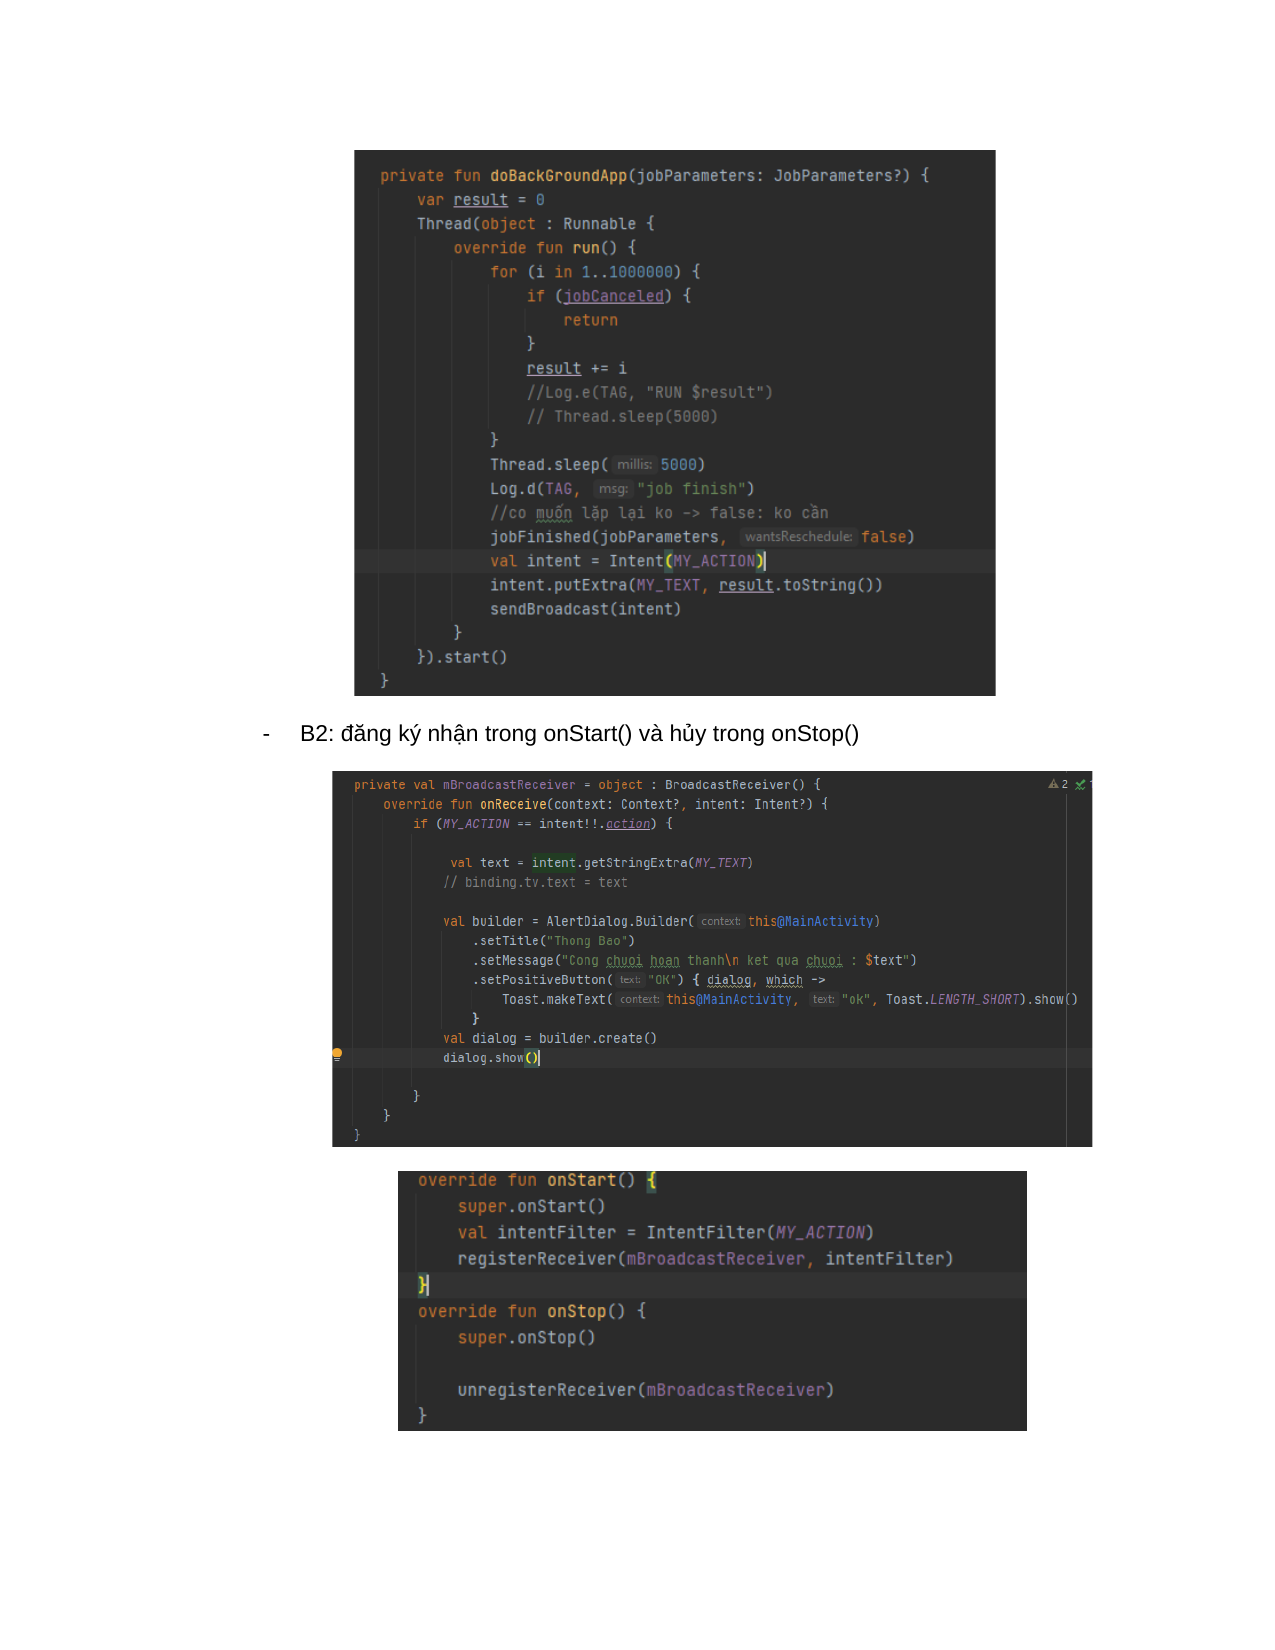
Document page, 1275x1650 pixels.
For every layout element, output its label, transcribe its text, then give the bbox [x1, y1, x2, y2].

picture [398, 1171, 1027, 1431]
picture [354, 150, 996, 696]
picture [332, 771, 1093, 1147]
list B2: đăng ký nhận trong onStart() và hủy trong onStop() [262, 720, 1125, 747]
